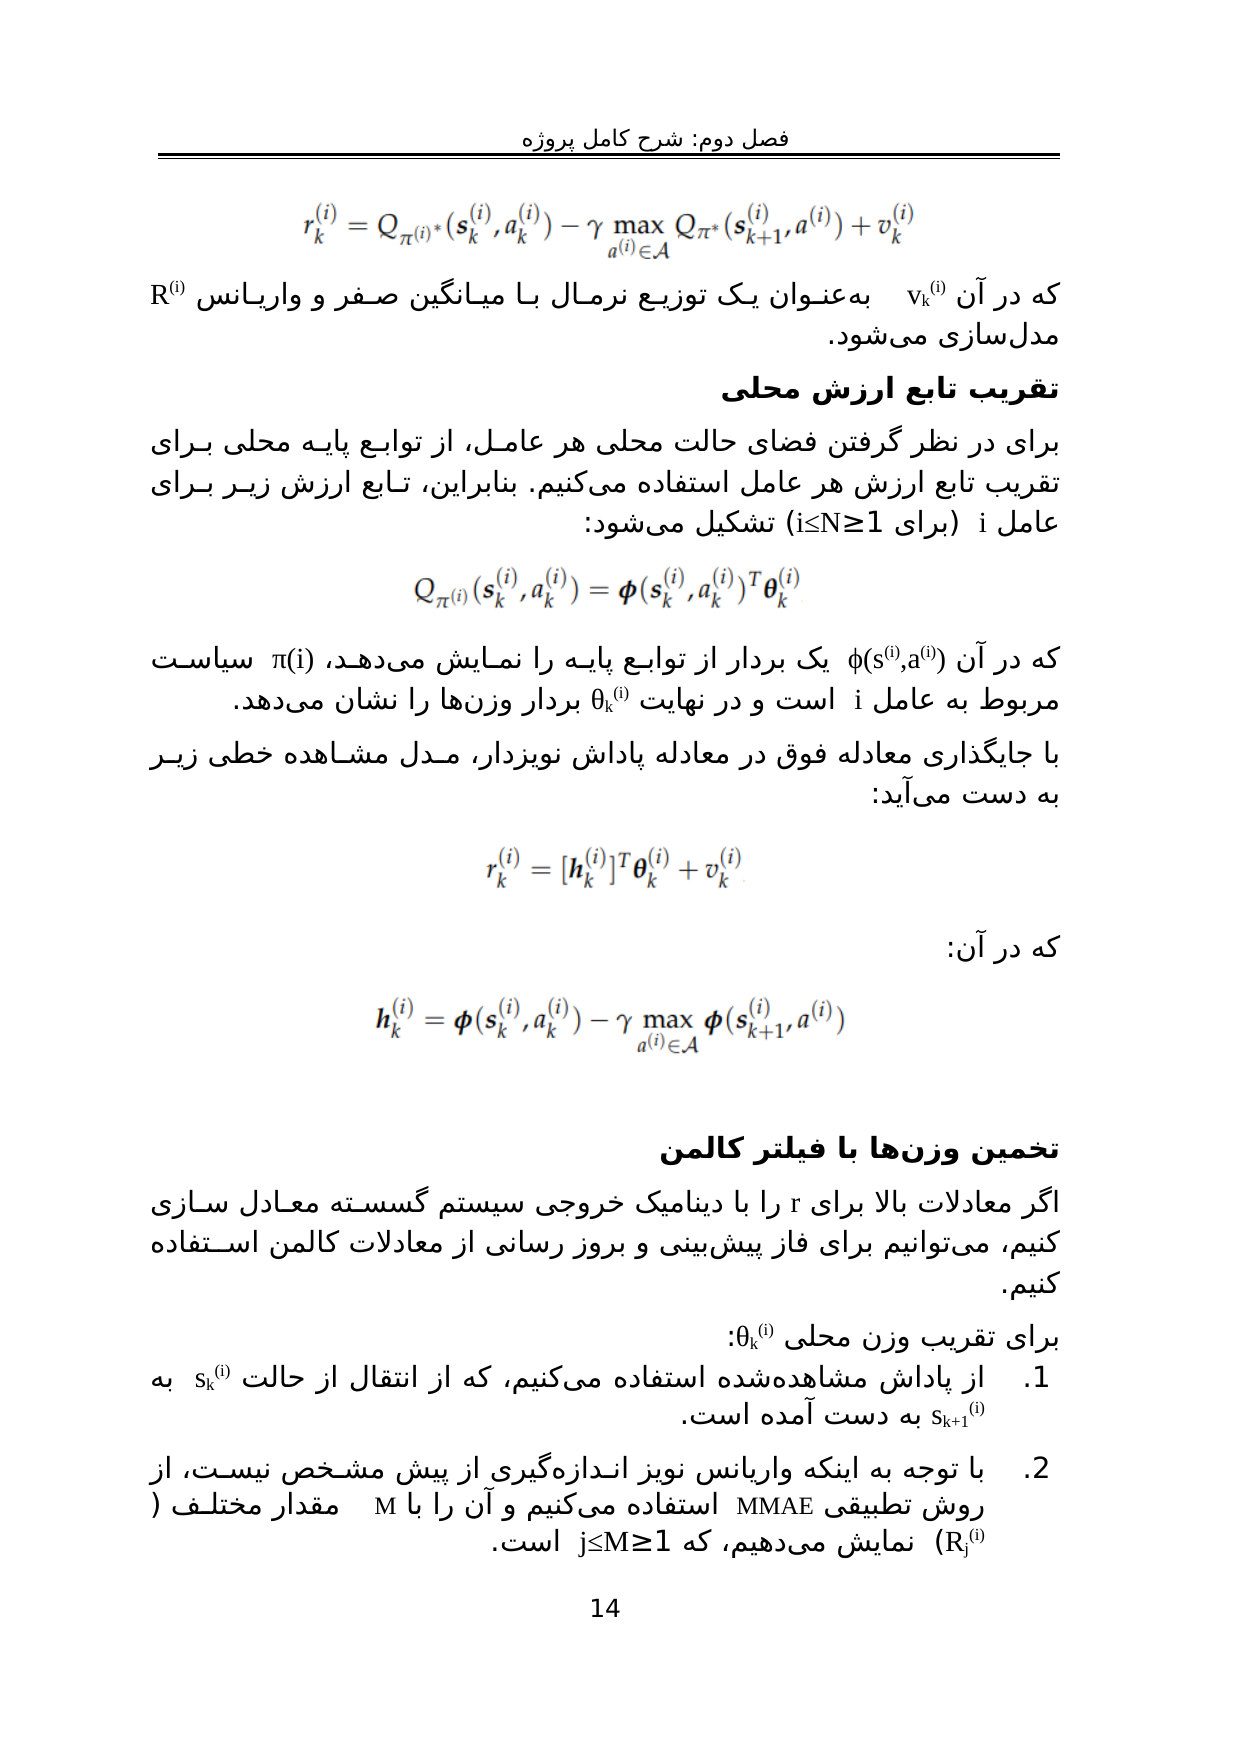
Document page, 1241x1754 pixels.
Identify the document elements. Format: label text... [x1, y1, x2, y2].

list با توجه به اینکه واریانس نویز اندازه‌گیری از پیش مشخص نیست، از روش تطبیقی MMAE استفاده می‌کنیم و آن را با M مقدار مختلف (Rj(i)) نمایش می‌دهیم، که 1≤j≤M است. [150, 1451, 1023, 1558]
list از پاداش مشاهده‌شده استفاده می‌کنیم، که از انتقال از حالت sk(i) به sk+1(i) به دست آمده است. [150, 1361, 1023, 1432]
text تخمین وزن‌ها با فیلتر کالمن [150, 1131, 1060, 1165]
text اگر معادلات بالا برای r را با دینامیک خروجی سیستم گسسته معادل سازی کنیم، می‌توانیم برای فاز پیش‌بینی و بروز رسانی از معادلات کالمن استفاده کنیم. [150, 1185, 1060, 1300]
text تقریب تابع ارزش محلی [150, 371, 1060, 405]
picture [407, 559, 803, 623]
text برای تقریب وزن محلی θk(i): [150, 1319, 1060, 1354]
picture [363, 983, 846, 1061]
text که در آن: [150, 931, 1060, 964]
text برای در نظر گرفتن فضای حالت محلی هر عامل، از توابع پایه محلی برای تقریب تابع ارزش هر عامل استفاده می‌کنیم. بنابراین، تابع ارزش زیر برای عامل i (برای 1≤i≤N) تشکیل می‌شود: [150, 424, 1060, 540]
text که در آن ϕ(s(i),a(i)) یک بردار از توابع پایه را نمایش می‌دهد، π(i) سیاست مربوط به عامل i است و در نهایت θk(i) بردار وزن‌ها را نشان می‌دهد. [150, 642, 1060, 717]
text با جایگذاری معادله فوق در معادله پاداش نویزدار، مدل مشاهده خطی زیر به دست می‌آید: [150, 736, 1060, 811]
picture [465, 830, 745, 912]
picture [293, 195, 917, 259]
text که در آن vk(i) به‌عنوان یک توزیع نرمال با میانگین صفر و واریانس R(i) مدل‌سازی می‌شود. [150, 277, 1060, 352]
